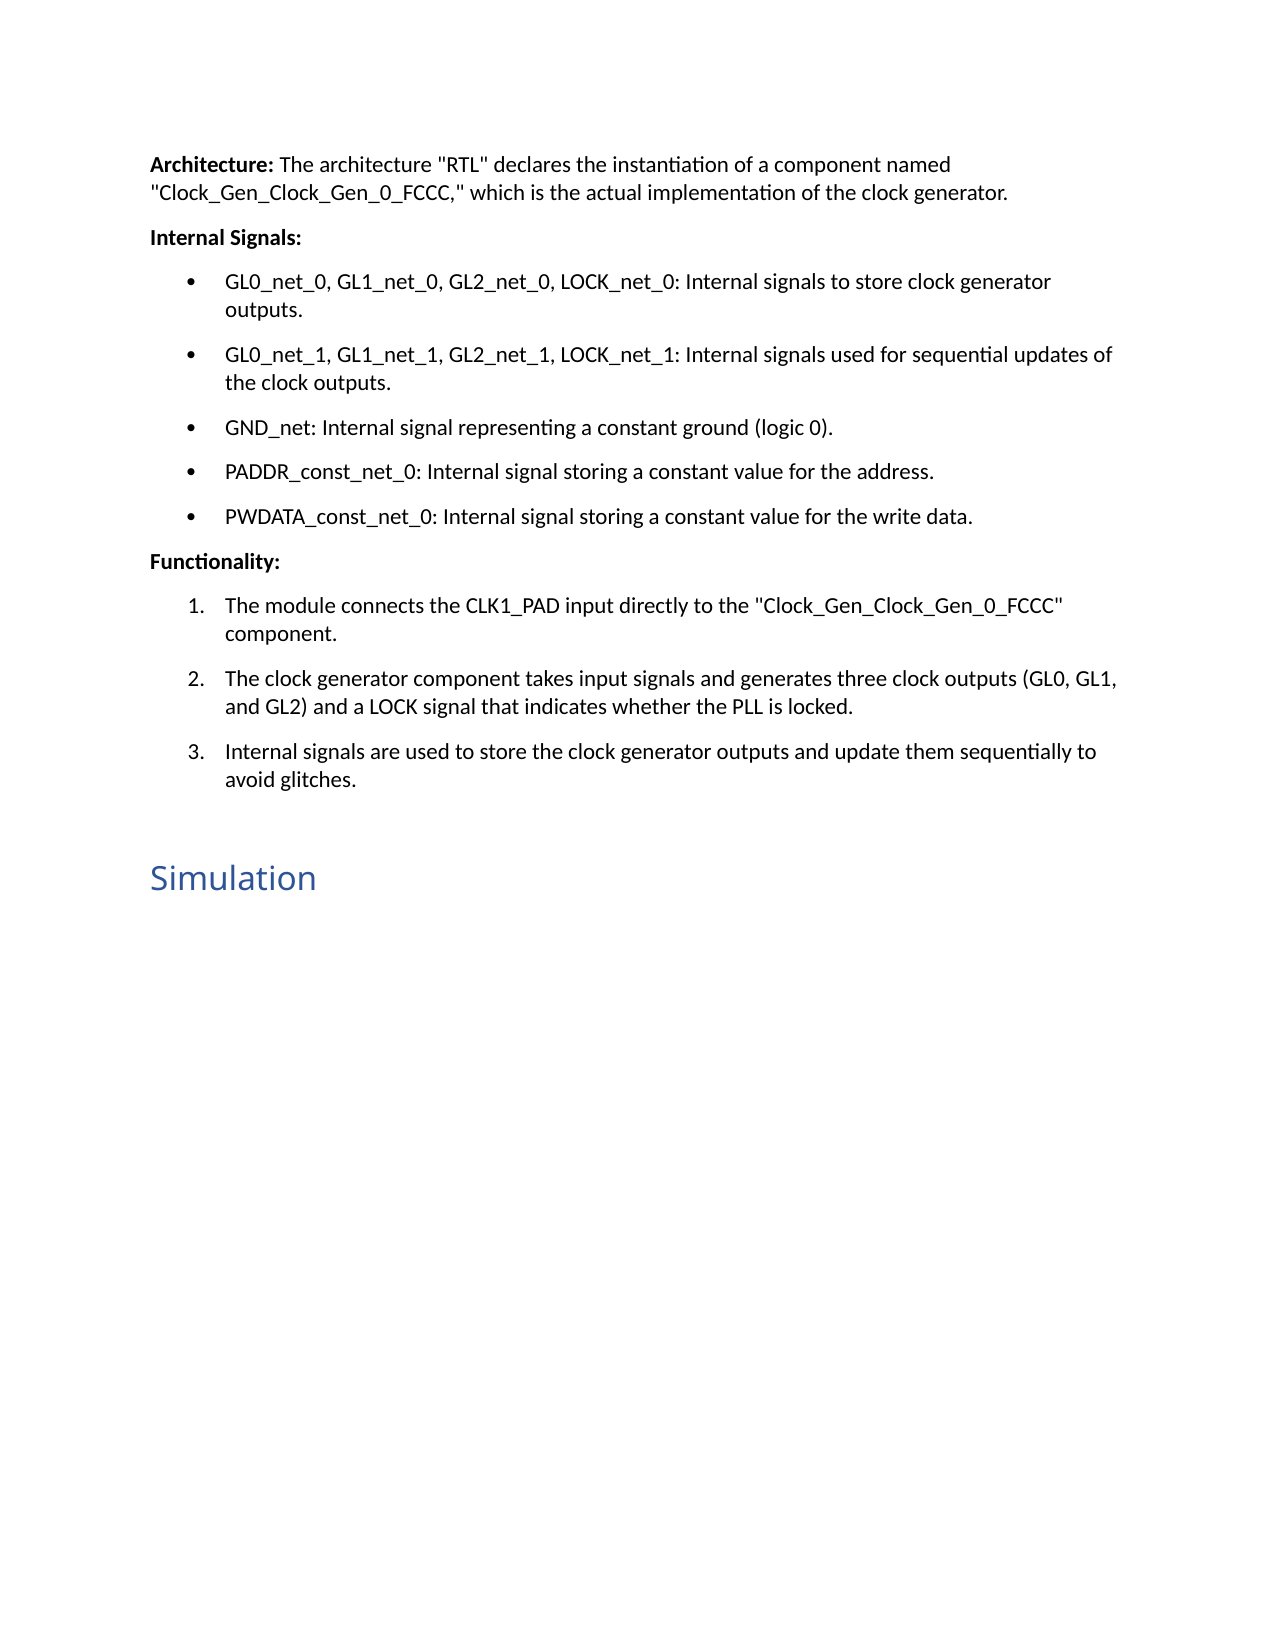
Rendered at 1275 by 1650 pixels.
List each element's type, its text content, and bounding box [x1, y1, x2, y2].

list GL0_net_0, GL1_net_0, GL2_net_0, LOCK_net_0: Internal signals to store clock generator outputs. [187, 267, 1125, 323]
text Internal Signals: [150, 223, 1125, 251]
list GND_net: Internal signal representing a constant ground (logic 0). [187, 413, 1125, 441]
list PADDR_const_net_0: Internal signal storing a constant value for the address. [187, 457, 1125, 486]
list PWDATA_const_net_0: Internal signal storing a constant value for the write data. [187, 502, 1125, 530]
text Functionality: [150, 547, 1125, 575]
list The clock generator component takes input signals and generates three clock outputs (GL0, GL1, and GL2) and a LOCK signal that indicates whether the PLL is locked. [187, 664, 1125, 720]
list Internal signals are used to store the clock generator outputs and update them sequentially to avoid glitches. [187, 737, 1125, 793]
list The module connects the CLK1_PAD input directly to the "Clock_Gen_Clock_Gen_0_FCCC" component. [187, 592, 1125, 648]
text Architecture: The architecture "RTL" declares the instantiation of a component named "Clock_Gen_Clock_Gen_0_FCCC," which is the actual implementation of the clock generator. [150, 150, 1125, 206]
list GL0_net_1, GL1_net_1, GL2_net_1, LOCK_net_1: Internal signals used for sequential updates of the clock outputs. [187, 340, 1125, 396]
subtitle Simulation [150, 854, 1125, 900]
